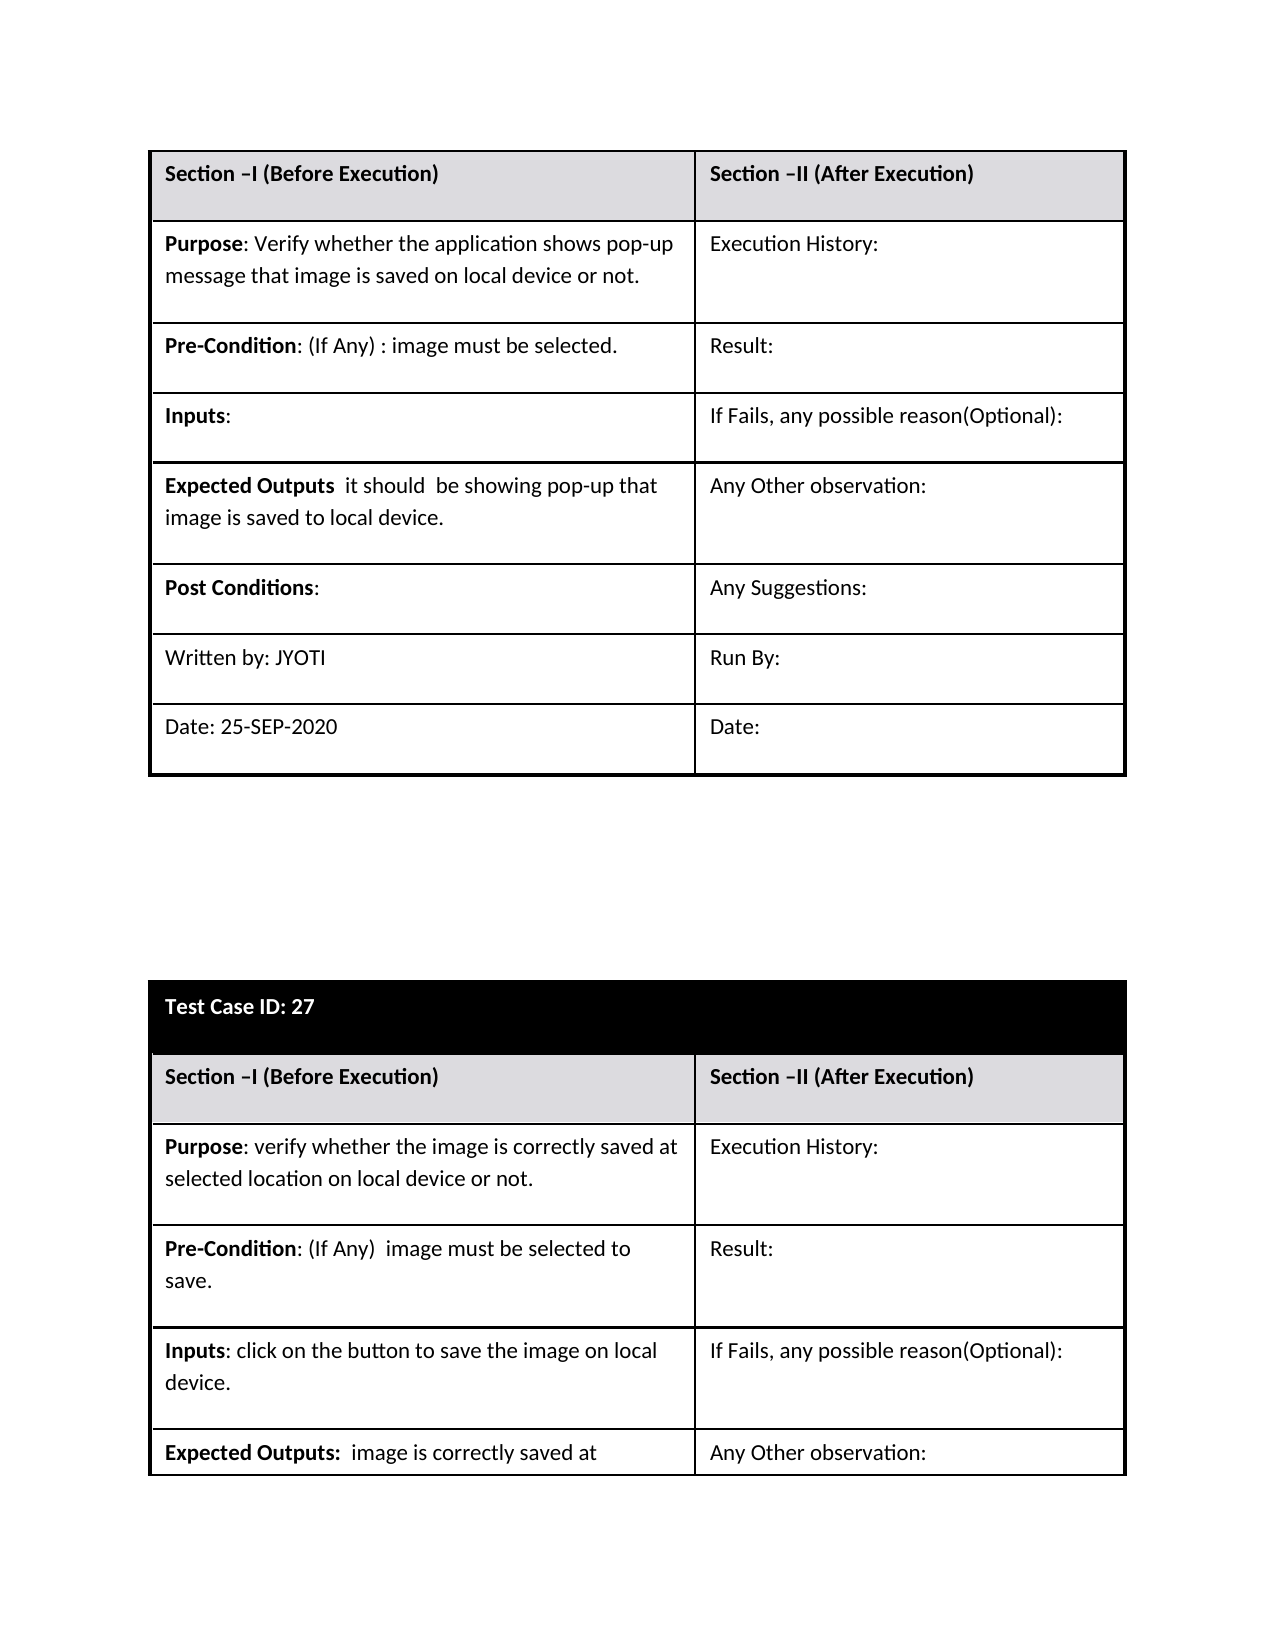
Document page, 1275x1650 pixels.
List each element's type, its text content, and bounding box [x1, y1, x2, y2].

table_cell Date: [696, 705, 1123, 773]
table_cell Section –II (After Execution) [696, 152, 1123, 220]
table_cell Run By: [696, 635, 1123, 703]
table_cell Any Suggestions: [696, 565, 1123, 633]
table_cell Section –II (After Execution) [696, 1055, 1123, 1122]
table_cell Execution History: [696, 1125, 1123, 1224]
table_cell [696, 1430, 1123, 1473]
table_cell Section –I (Before Execution) [152, 1054, 694, 1122]
table_cell Pre-Condition: (If Any) image must be selected to save. [152, 1225, 694, 1326]
table_cell If Fails, any possible reason(Optional): [696, 1329, 1123, 1428]
table_header Test Case ID: 27 [152, 985, 1123, 1053]
table_cell Inputs: [152, 393, 694, 461]
table_cell Pre-Condition: (If Any) : image must be selected. [152, 323, 694, 392]
table_cell Result: [696, 324, 1123, 392]
table_cell Purpose: verify whether the image is correctly saved at selected location on local device or not. [152, 1124, 694, 1224]
table_cell Inputs: click on the button to save the image on local device. [152, 1327, 694, 1428]
table_cell Section –I (Before Execution) [152, 152, 694, 220]
table_cell Date: 25-SEP-2020 [152, 704, 694, 773]
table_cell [152, 1429, 694, 1473]
table_cell If Fails, any possible reason(Optional): [696, 394, 1123, 461]
table_cell Post Conditions: [152, 564, 694, 633]
table_cell Expected Outputs it should be showing pop-up that image is saved to local device. [152, 462, 694, 563]
table_cell Written by: JYOTI [152, 634, 694, 703]
table_cell Any Other observation: [696, 464, 1123, 563]
table_cell Purpose: Verify whether the application shows pop-up message that image is saved on local device or not. [152, 221, 694, 322]
table_cell Result: [696, 1226, 1123, 1326]
table_cell Execution History: [696, 222, 1123, 322]
